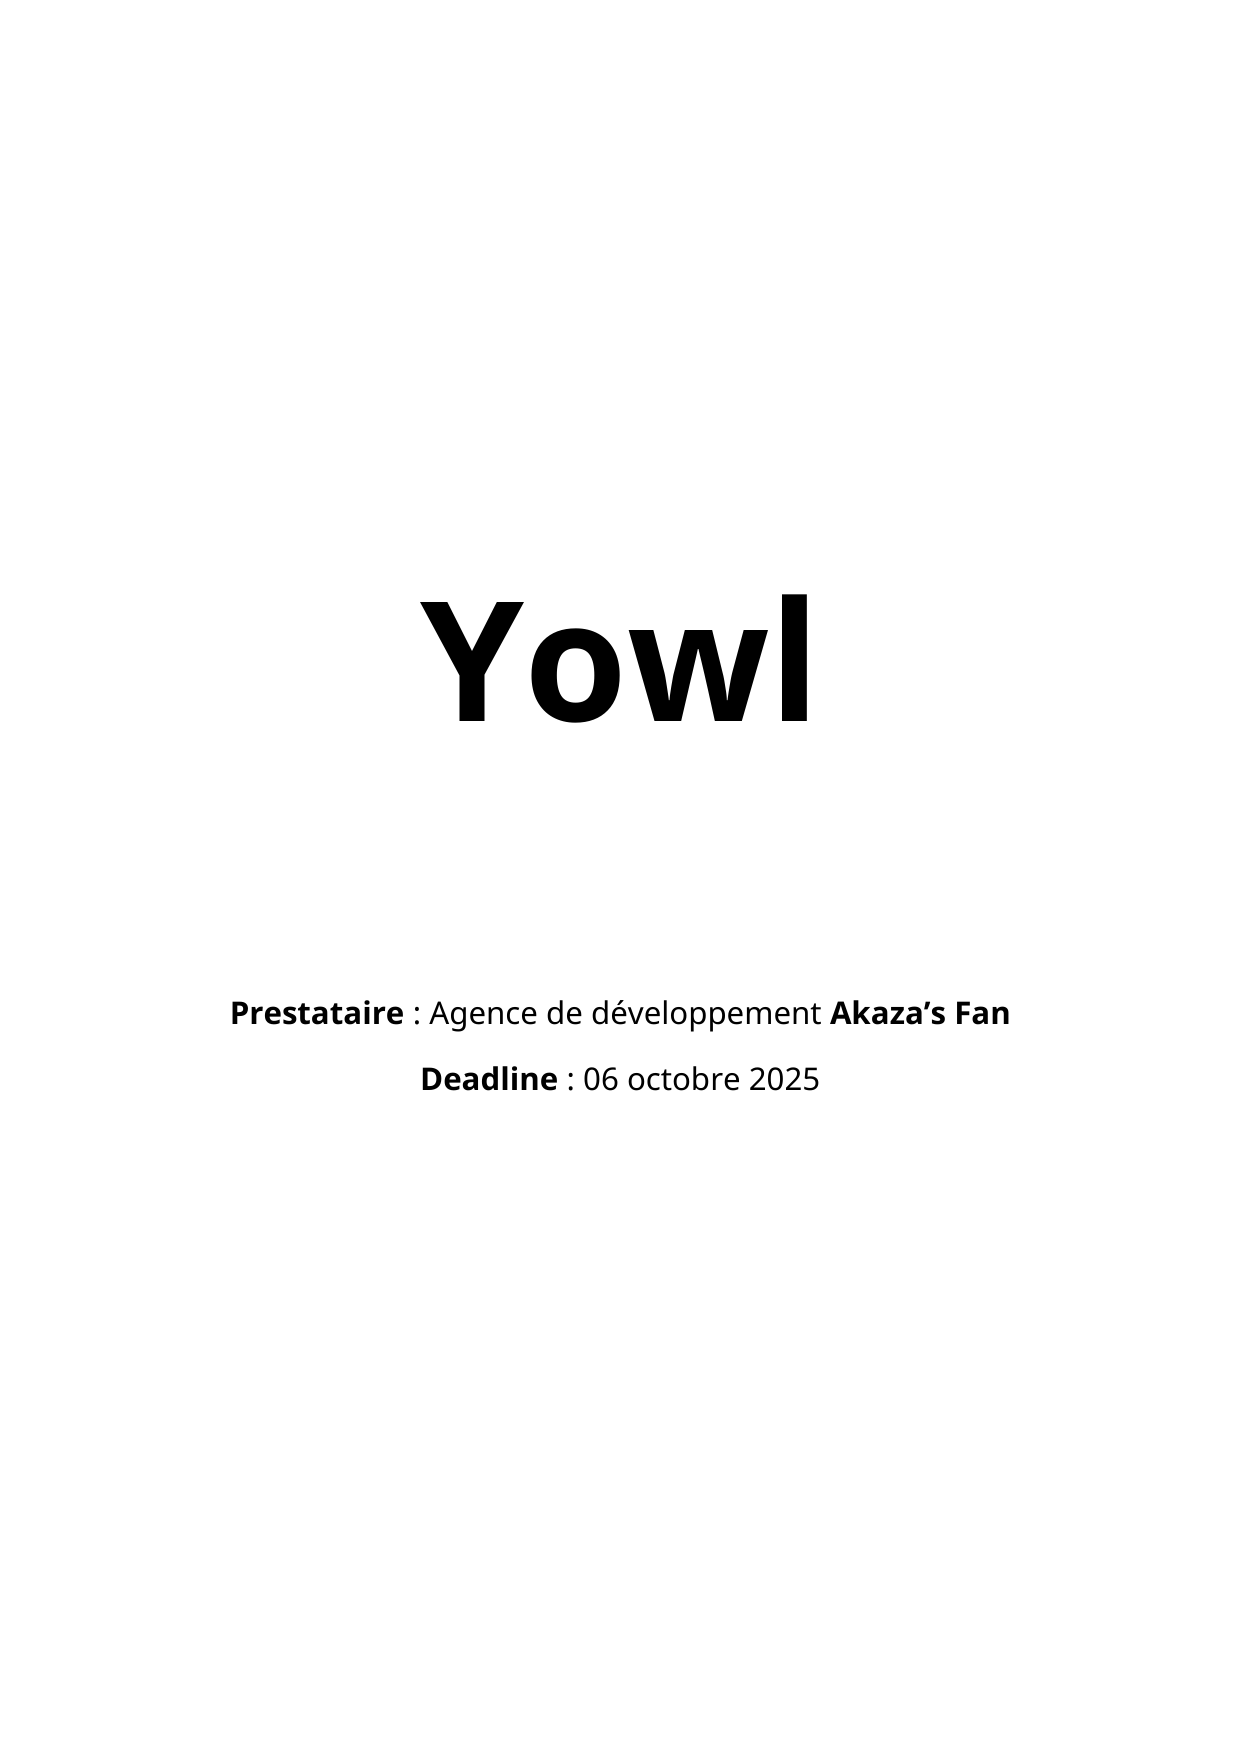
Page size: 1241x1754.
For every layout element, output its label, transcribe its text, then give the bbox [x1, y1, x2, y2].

text Prestataire : Agence de développement Akaza’s Fan [150, 991, 1090, 1034]
text Yowl [150, 543, 1090, 770]
text Deadline : 06 octobre 2025 [150, 1057, 1090, 1100]
